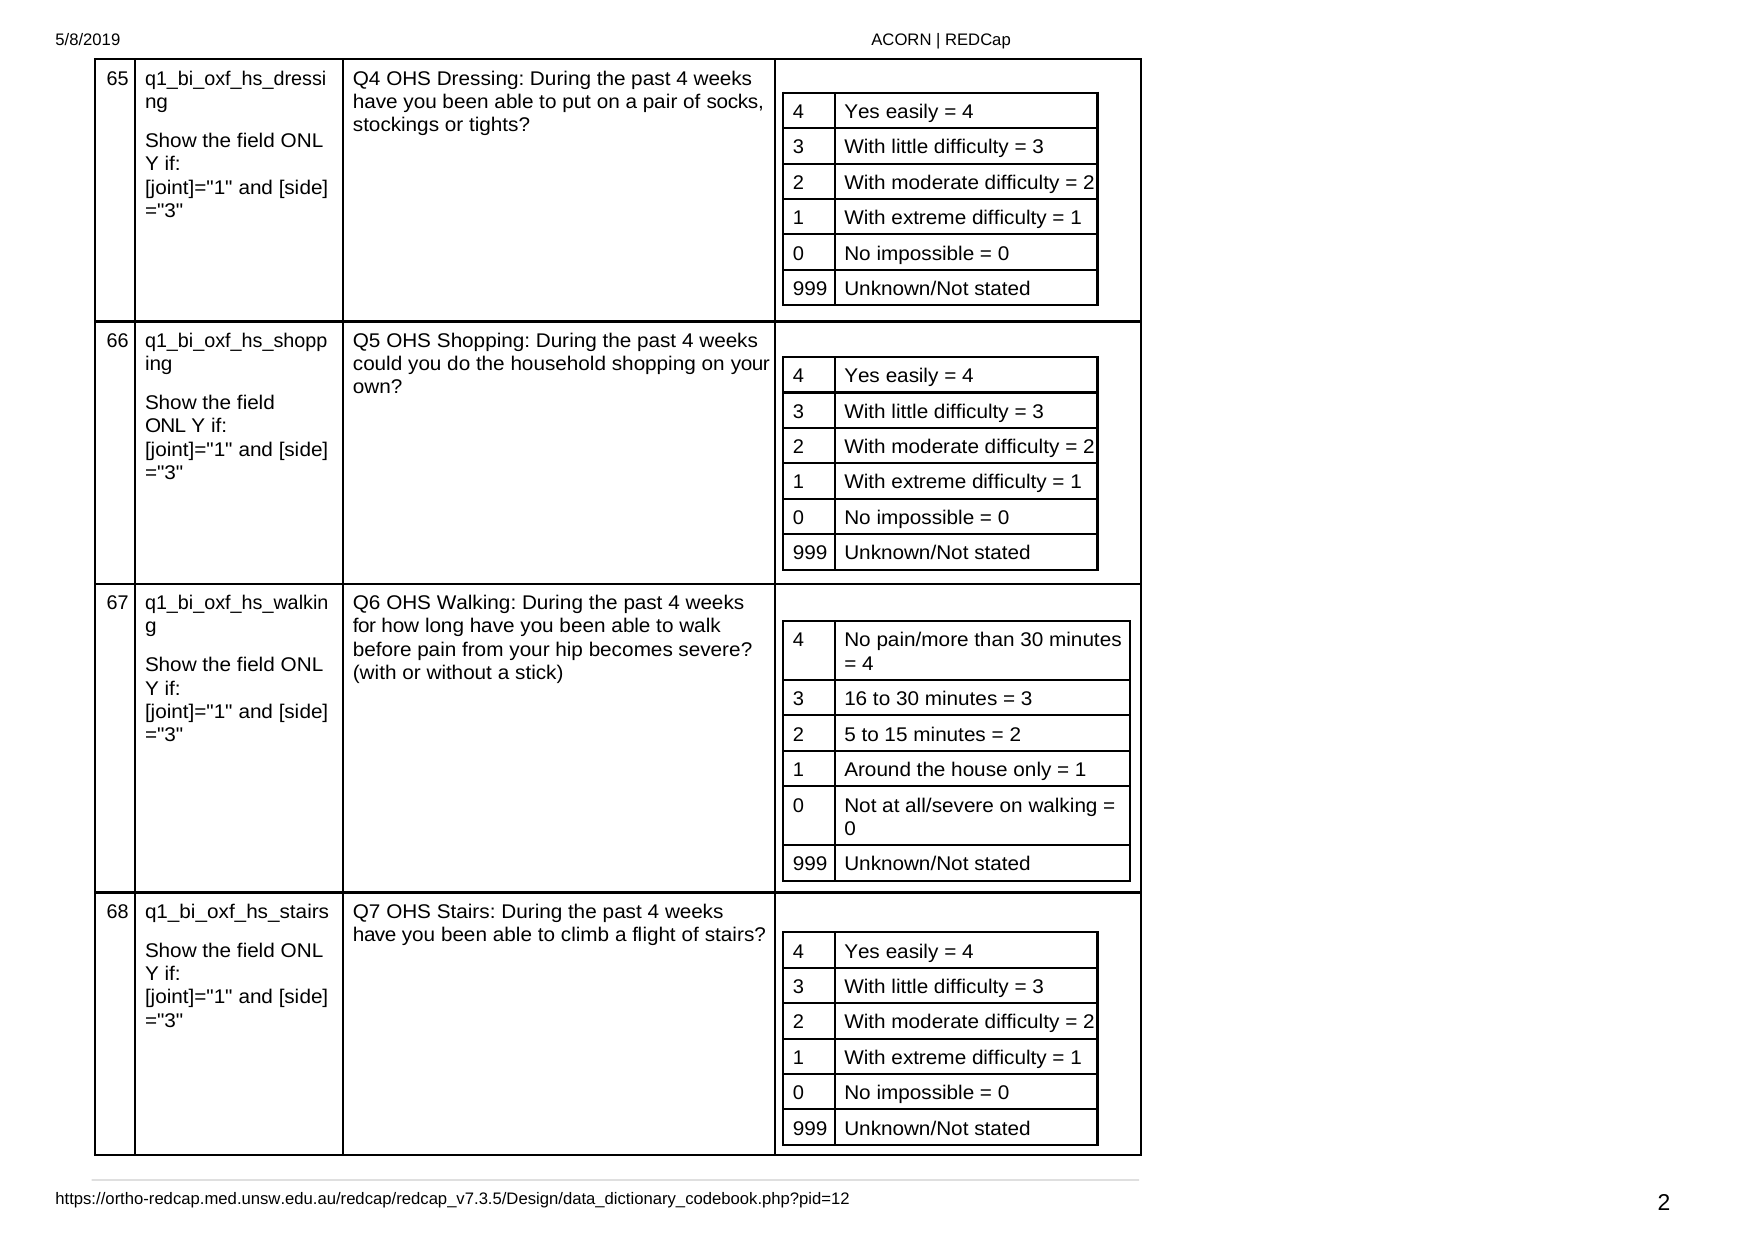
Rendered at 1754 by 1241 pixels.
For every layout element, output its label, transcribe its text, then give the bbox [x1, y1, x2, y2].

table_cell q1_bi_oxf_hs_stairs Show the field ONL Y if: [joint]="1" and [side] ="3" [136, 894, 342, 1153]
table_cell Q7 OHS Stairs: During the past 4 weeks have you been able to climb a flight of stairs? [344, 894, 774, 1153]
table_header Q4 OHS Dressing: During the past 4 weeks have you been able to put on a pair of socks, stockings or tights? [344, 60, 774, 320]
table_header [776, 60, 1140, 320]
table_header 65 [96, 60, 134, 320]
table_cell 67 [96, 585, 134, 891]
table_cell q1_bi_oxf_hs_walkin g Show the field ONL Y if: [joint]="1" and [side] ="3" [136, 585, 342, 891]
table_cell [776, 323, 1140, 582]
table_cell 66 [96, 323, 134, 582]
table_header q1_bi_oxf_hs_dressi ng Show the field ONL Y if: [joint]="1" and [side] ="3" [136, 60, 342, 320]
table_cell q1_bi_oxf_hs_shopp ing Show the field ONL Y if: [joint]="1" and [side] ="3" [136, 323, 342, 582]
table_cell Q6 OHS Walking: During the past 4 weeks for how long have you been able to walk before pain from your hip becomes severe? (with or without a stick) [344, 585, 774, 891]
table_cell [776, 585, 1140, 891]
table_cell [776, 894, 1140, 1153]
table_cell Q5 OHS Shopping: During the past 4 weeks could you do the household shopping on your own? [344, 323, 774, 582]
table_cell 68 [96, 894, 134, 1153]
